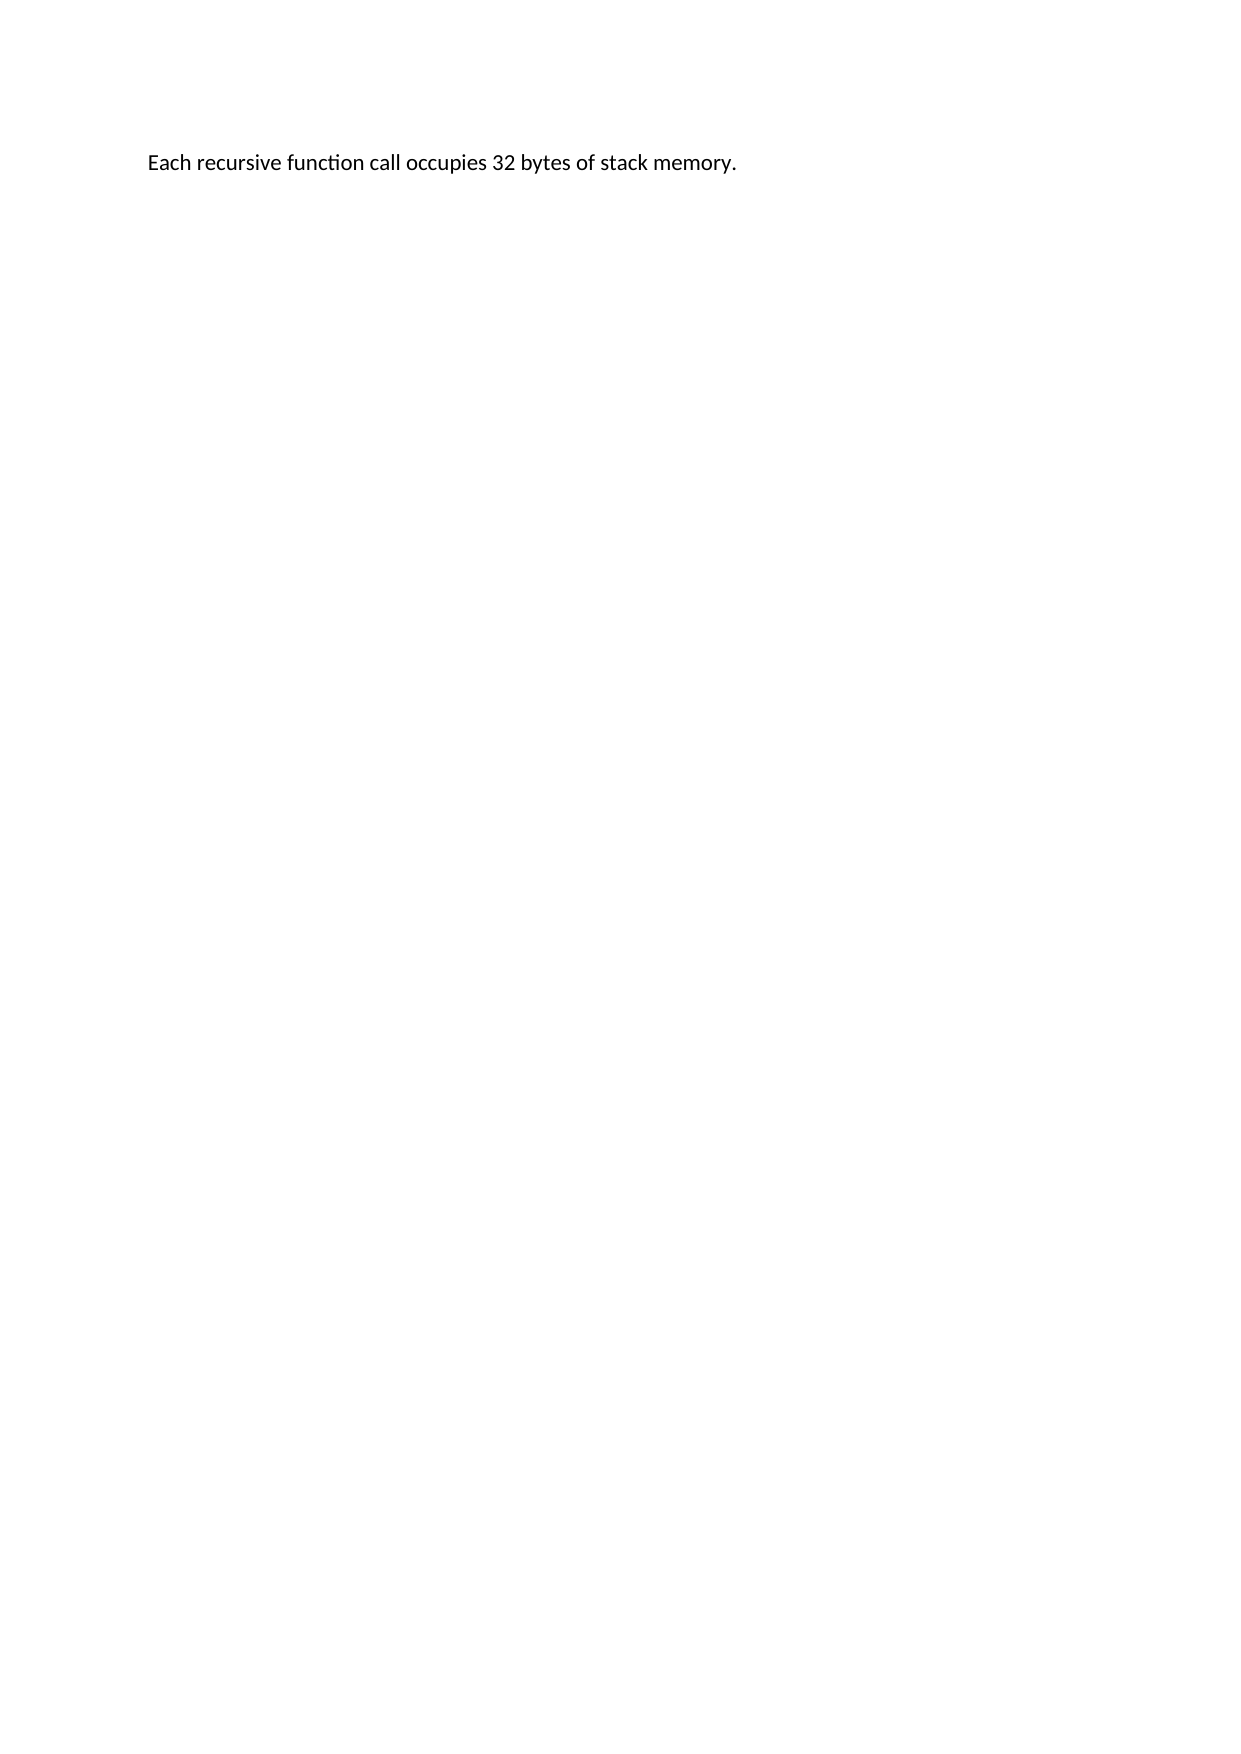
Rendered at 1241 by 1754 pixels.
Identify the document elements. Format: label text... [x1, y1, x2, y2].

text Each recursive function call occupies 32 bytes of stack memory. [148, 148, 1093, 176]
